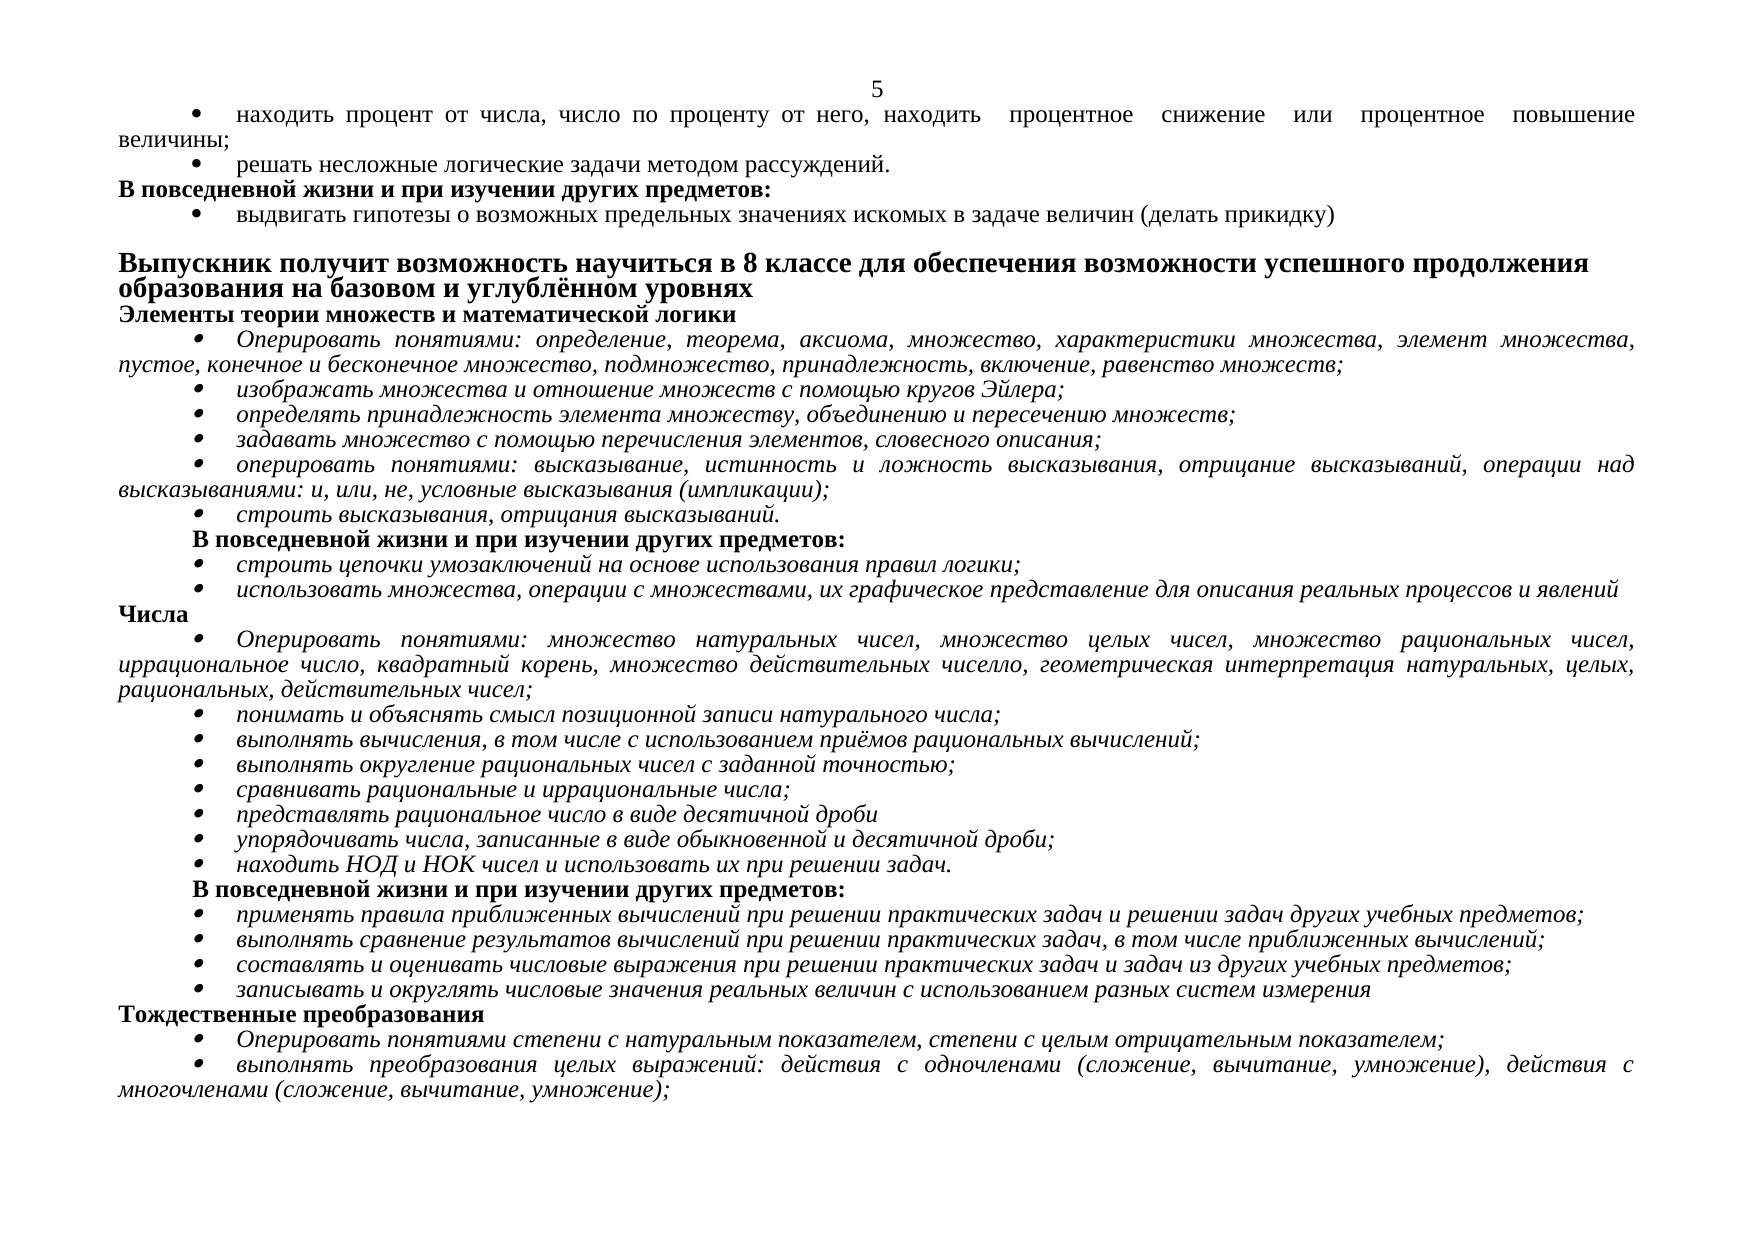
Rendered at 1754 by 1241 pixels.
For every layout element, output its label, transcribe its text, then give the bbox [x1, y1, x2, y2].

list строить высказывания, отрицания высказываний. [118, 502, 1636, 527]
text В повседневной жизни и при изучении других предметов: [118, 177, 1636, 202]
text Числа [118, 602, 1636, 627]
list изображать множества и отношение множеств с помощью кругов Эйлера; [118, 377, 1636, 402]
text В повседневной жизни и при изучении других предметов: [118, 527, 1636, 552]
list выполнять сравнение результатов вычислений при решении практических задач, в том числе приближенных вычислений; [118, 927, 1636, 952]
list Оперировать понятиями: определение, теорема, аксиома, множество, характеристики множества, элемент множества, пустое, конечное и бесконечное множество, подмножество, принадлежность, включение, равенство множеств; [118, 327, 1636, 377]
list решать несложные логические задачи методом рассуждений. [118, 152, 1636, 177]
list выполнять округление рациональных чисел с заданной точностью; [118, 752, 1636, 777]
list оперировать понятиями: высказывание, истинность и ложность высказывания, отрицание высказываний, операции над высказываниями: и, или, не, условные высказывания (импликации); [118, 452, 1636, 502]
list представлять рациональное число в виде десятичной дроби [118, 802, 1636, 827]
text Тождественные преобразования [118, 1002, 1636, 1027]
list использовать множества, операции с множествами, их графическое представление для описания реальных процессов и явлений [118, 577, 1636, 602]
list упорядочивать числа, записанные в виде обыкновенной и десятичной дроби; [118, 827, 1636, 852]
list Оперировать понятиями степени с натуральным показателем, степени с целым отрицательным показателем; [118, 1027, 1636, 1052]
list Оперировать понятиями: множество натуральных чисел, множество целых чисел, множество рациональных чисел, иррациональное число, квадратный корень, множество действительных чиселло, геометрическая интерпретация натуральных, целых, рациональных, действительных чисел; [118, 627, 1636, 702]
list понимать и объяснять смысл позиционной записи натурального числа; [118, 702, 1636, 727]
list составлять и оценивать числовые выражения при решении практических задач и задач из других учебных предметов; [118, 952, 1636, 977]
list применять правила приближенных вычислений при решении практических задач и решении задач других учебных предметов; [118, 902, 1636, 927]
list сравнивать рациональные и иррациональные числа; [118, 777, 1636, 802]
list выдвигать гипотезы о возможных предельных значениях искомых в задаче величин (делать прикидку) [118, 202, 1636, 227]
list выполнять преобразования целых выражений: действия с одночленами (сложение, вычитание, умножение), действия с многочленами (сложение, вычитание, умножение); [118, 1052, 1636, 1102]
list находить НОД и НОК чисел и использовать их при решении задач. [118, 852, 1636, 877]
text Элементы теории множеств и математической логики [118, 302, 1636, 327]
list определять принадлежность элемента множеству, объединению и пересечению множеств; [118, 402, 1636, 427]
subtitle Выпускник получит возможность научиться в 8 классе для обеспечения возможности успешного продолжения образования на базовом и углублённом уровнях [118, 252, 1636, 302]
text В повседневной жизни и при изучении других предметов: [118, 877, 1636, 902]
list строить цепочки умозаключений на основе использования правил логики; [118, 552, 1636, 577]
list задавать множество с помощью перечисления элементов, словесного описания; [118, 427, 1636, 452]
list находить процент от числа, число по проценту от него, находить процентное снижение или процентное повышение величины; [118, 102, 1636, 152]
list записывать и округлять числовые значения реальных величин с использованием разных систем измерения [118, 977, 1636, 1002]
list выполнять вычисления, в том числе с использованием приёмов рациональных вычислений; [118, 727, 1636, 752]
